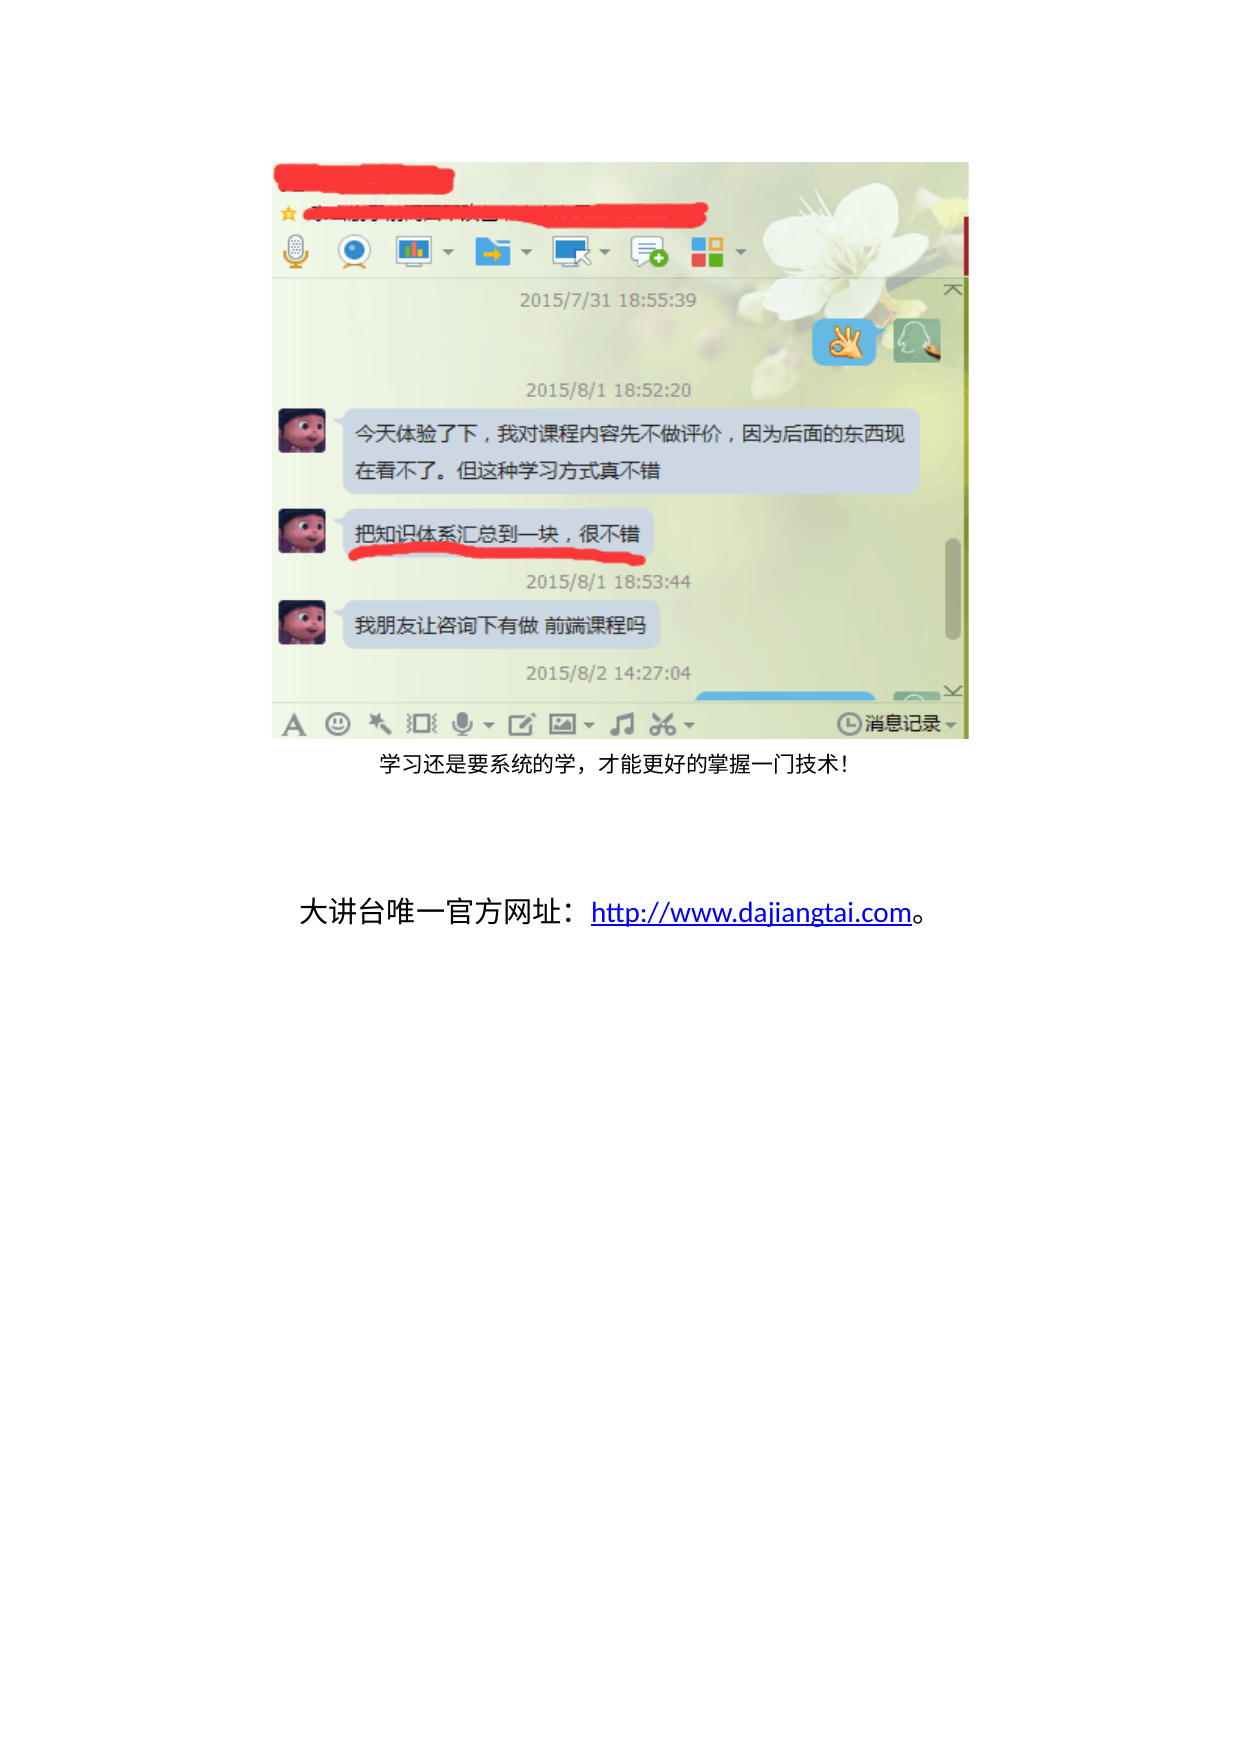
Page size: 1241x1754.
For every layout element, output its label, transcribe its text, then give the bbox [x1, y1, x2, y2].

text 大讲台唯一官方网址：http://www.dajiangtai.com。 [187, 877, 1053, 942]
picture [271, 162, 969, 739]
text 学习还是要系统的学，才能更好的掌握一门技术！ [187, 747, 1053, 779]
